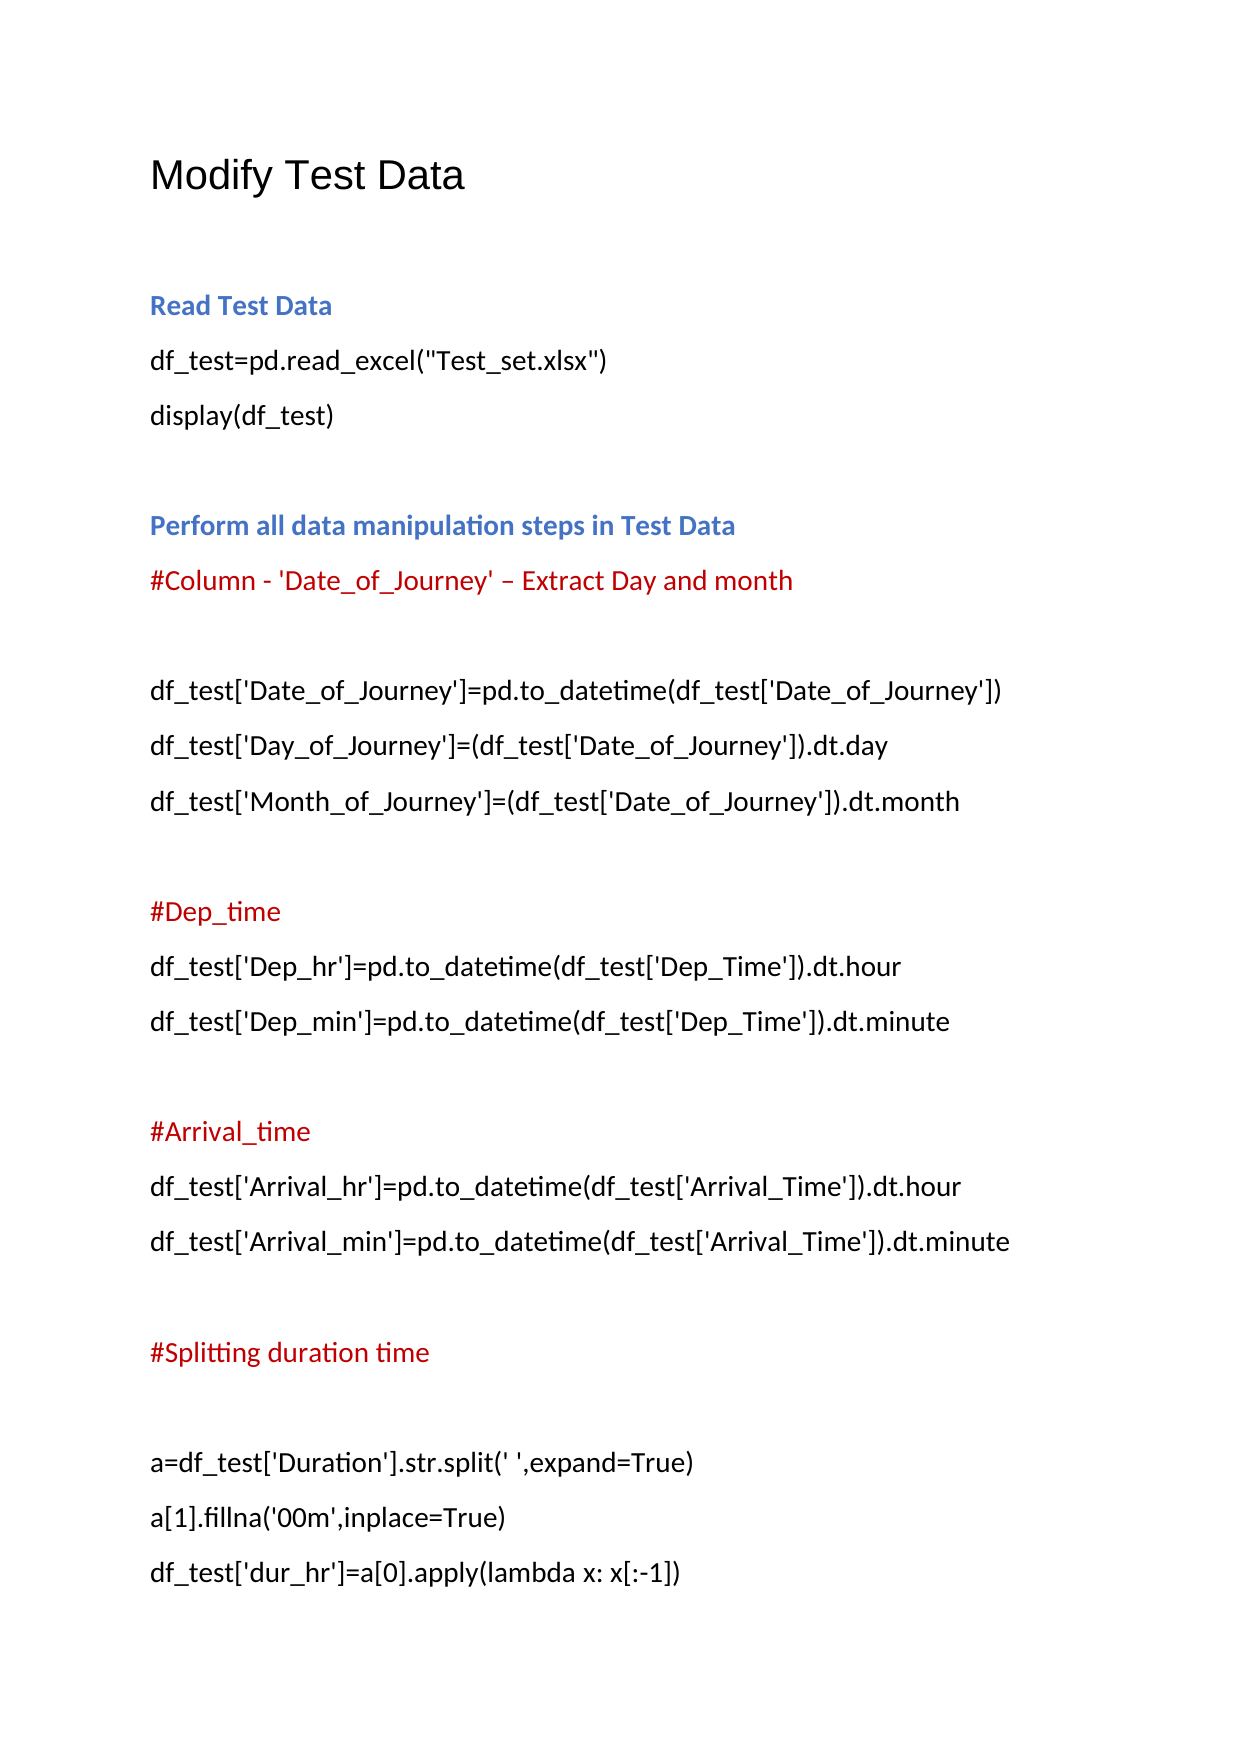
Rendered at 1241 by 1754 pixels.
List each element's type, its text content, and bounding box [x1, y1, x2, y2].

text df_test['Day_of_Journey']=(df_test['Date_of_Journey']).dt.day [150, 727, 1090, 763]
text df_test['Dep_hr']=pd.to_datetime(df_test['Dep_Time']).dt.hour [150, 948, 1090, 983]
text df_test['Arrival_hr']=pd.to_datetime(df_test['Arrival_Time']).dt.hour [150, 1168, 1090, 1204]
text df_test['Arrival_min']=pd.to_datetime(df_test['Arrival_Time']).dt.minute [150, 1223, 1090, 1259]
text Modify Test Data [150, 150, 1090, 198]
text df_test['Dep_min']=pd.to_datetime(df_test['Dep_Time']).dt.minute [150, 1003, 1090, 1039]
text #Splitting duration time [150, 1334, 1090, 1369]
text a=df_test['Duration'].str.split(' ',expand=True) [150, 1444, 1090, 1479]
text df_test['Month_of_Journey']=(df_test['Date_of_Journey']).dt.month [150, 783, 1090, 818]
text df_test['Date_of_Journey']=pd.to_datetime(df_test['Date_of_Journey']) [150, 672, 1090, 708]
text Perform all data manipulation steps in Test Data [150, 507, 1090, 543]
text df_test['dur_hr']=a[0].apply(lambda x: x[:-1]) [150, 1554, 1090, 1590]
text #Dep_time [150, 893, 1090, 928]
text a[1].fillna('00m',inplace=True) [150, 1499, 1090, 1534]
text display(df_test) [150, 397, 1090, 432]
text df_test=pd.read_excel("Test_set.xlsx") [150, 342, 1090, 377]
text #Arrival_time [150, 1113, 1090, 1149]
text #Column - 'Date_of_Journey' – Extract Day and month [150, 562, 1090, 598]
text Read Test Data [150, 287, 1090, 322]
